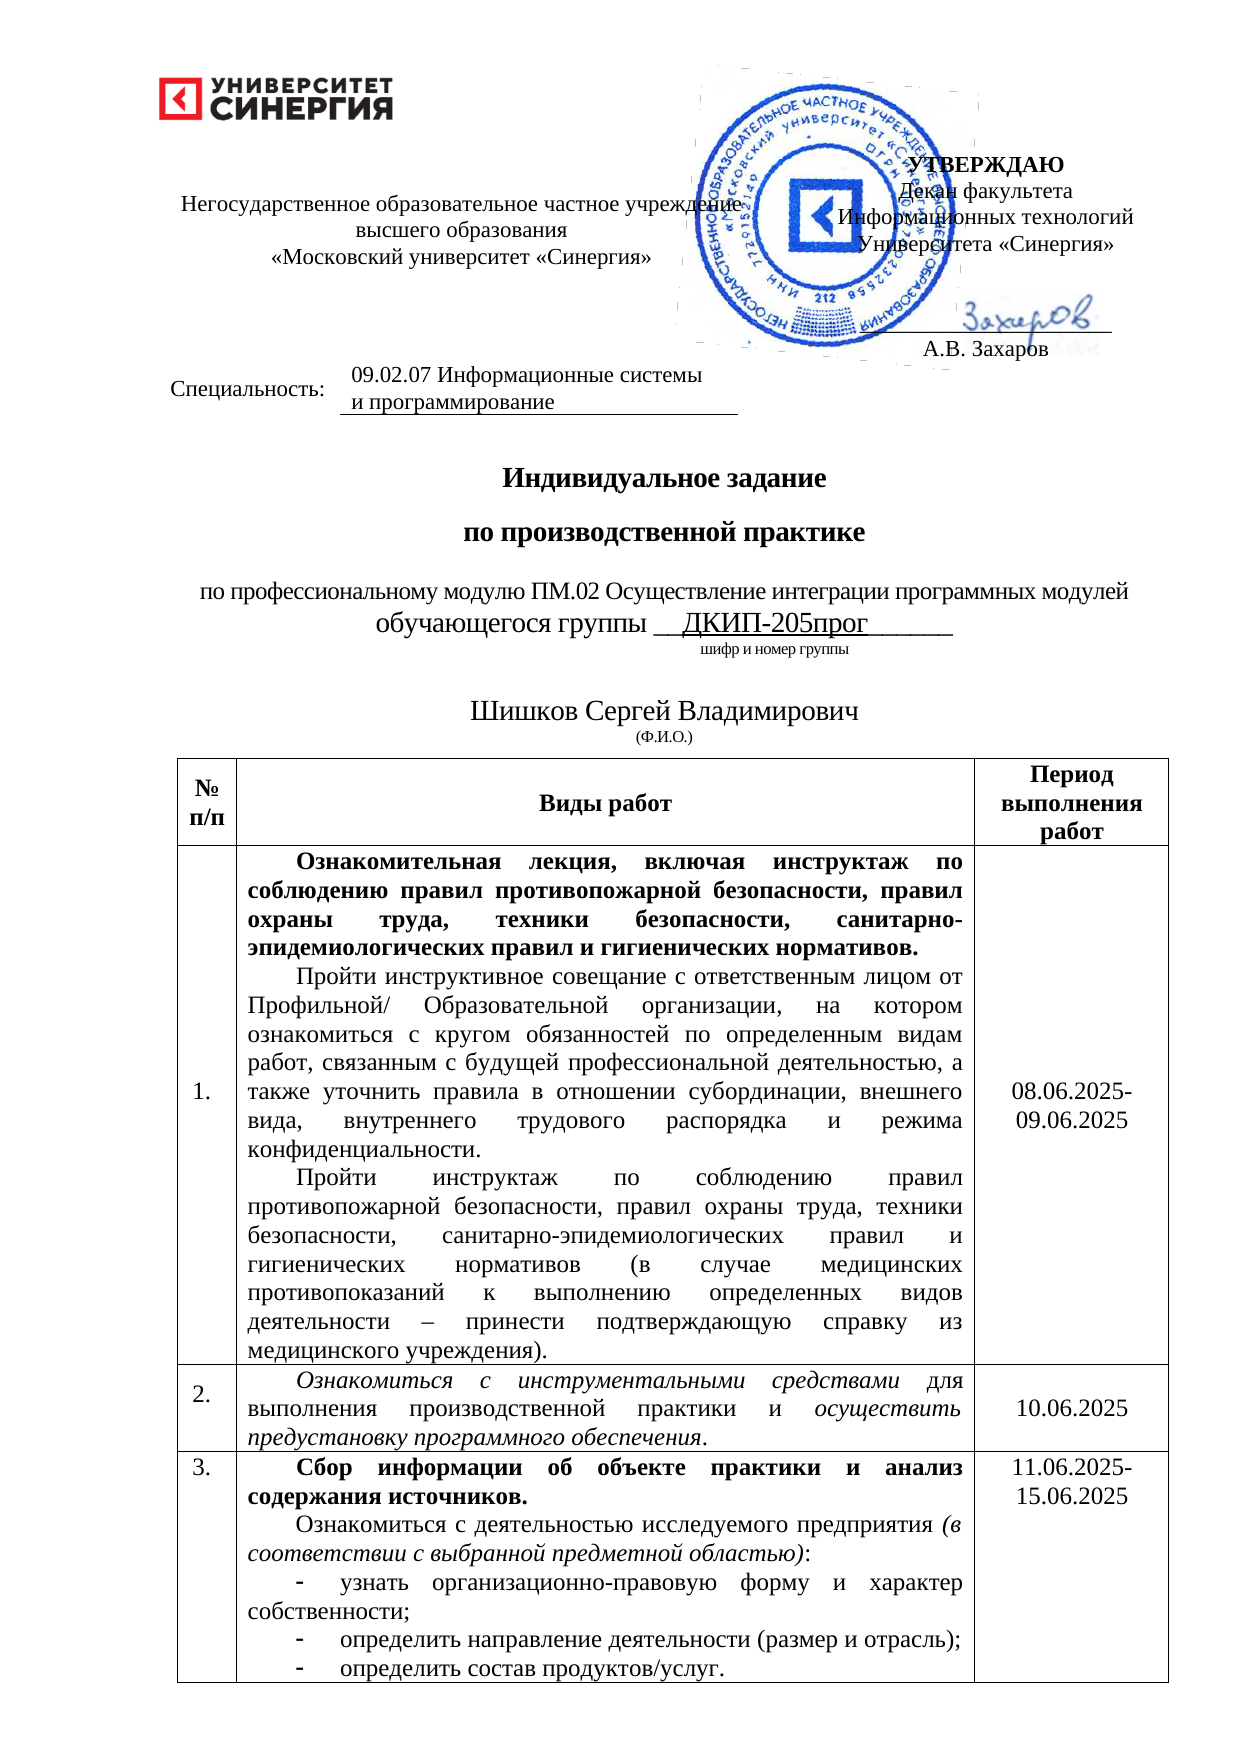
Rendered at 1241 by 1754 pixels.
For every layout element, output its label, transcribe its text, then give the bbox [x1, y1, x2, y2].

table_header Период выполнения работ [975, 759, 1168, 845]
table_cell Ознакомиться с инструментальными средствами для выполнения производственной практики и осуществить предустановку программного обеспечения. [237, 1365, 974, 1451]
table_cell 08.06.2025-09.06.2025 [975, 846, 1168, 1364]
text Шишков Сергей Владимирович [177, 693, 1152, 727]
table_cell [237, 1452, 974, 1682]
table_header Виды работ [237, 759, 974, 845]
table_cell [178, 1365, 236, 1451]
picture [962, 276, 1109, 332]
text обучающегося группы __ДКИП-205прог______ [177, 605, 1152, 638]
picture [156, 75, 395, 122]
text шифр и номер группы [177, 638, 1152, 658]
text (Ф.И.О.) [177, 727, 1152, 746]
table_cell Ознакомительная лекция, включая инструктаж по соблюдению правил противопожарной безопасности, правил охраны труда, техники безопасности, санитарно-эпидемиологических правил и гигиенических нормативов. Пройти инструктивное совещание с ответственным лицом от Профильной/ Образовательной организации, на котором ознакомиться с кругом обязанностей по определенным видам работ, связанным с будущей профессиональной деятельностью, а также уточнить правила в отношении субординации, внешнего вида, внутреннего трудового распорядка и режима конфиденциальности. Пройти инструктаж по соблюдению правил противопожарной безопасности, правил охраны труда, техники безопасности, санитарно-эпидемиологических правил и гигиенических нормативов (в случае медицинских противопоказаний к выполнению определенных видов деятельности – принести подтверждающую справку из медицинского учреждения). [237, 846, 974, 1364]
table_cell [178, 846, 236, 1364]
picture [688, 201, 693, 210]
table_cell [975, 1452, 1168, 1682]
table_cell 10.06.2025 [975, 1365, 1168, 1451]
text Индивидуальное задание [177, 460, 1152, 493]
text по профессиональному модулю ПМ.02 Осуществление интеграции программных модулей [177, 576, 1152, 605]
picture [962, 333, 1109, 355]
picture [673, 64, 979, 369]
table_cell [178, 1452, 236, 1682]
text по производственной практике [177, 514, 1152, 547]
table_header № п/п [178, 759, 236, 845]
